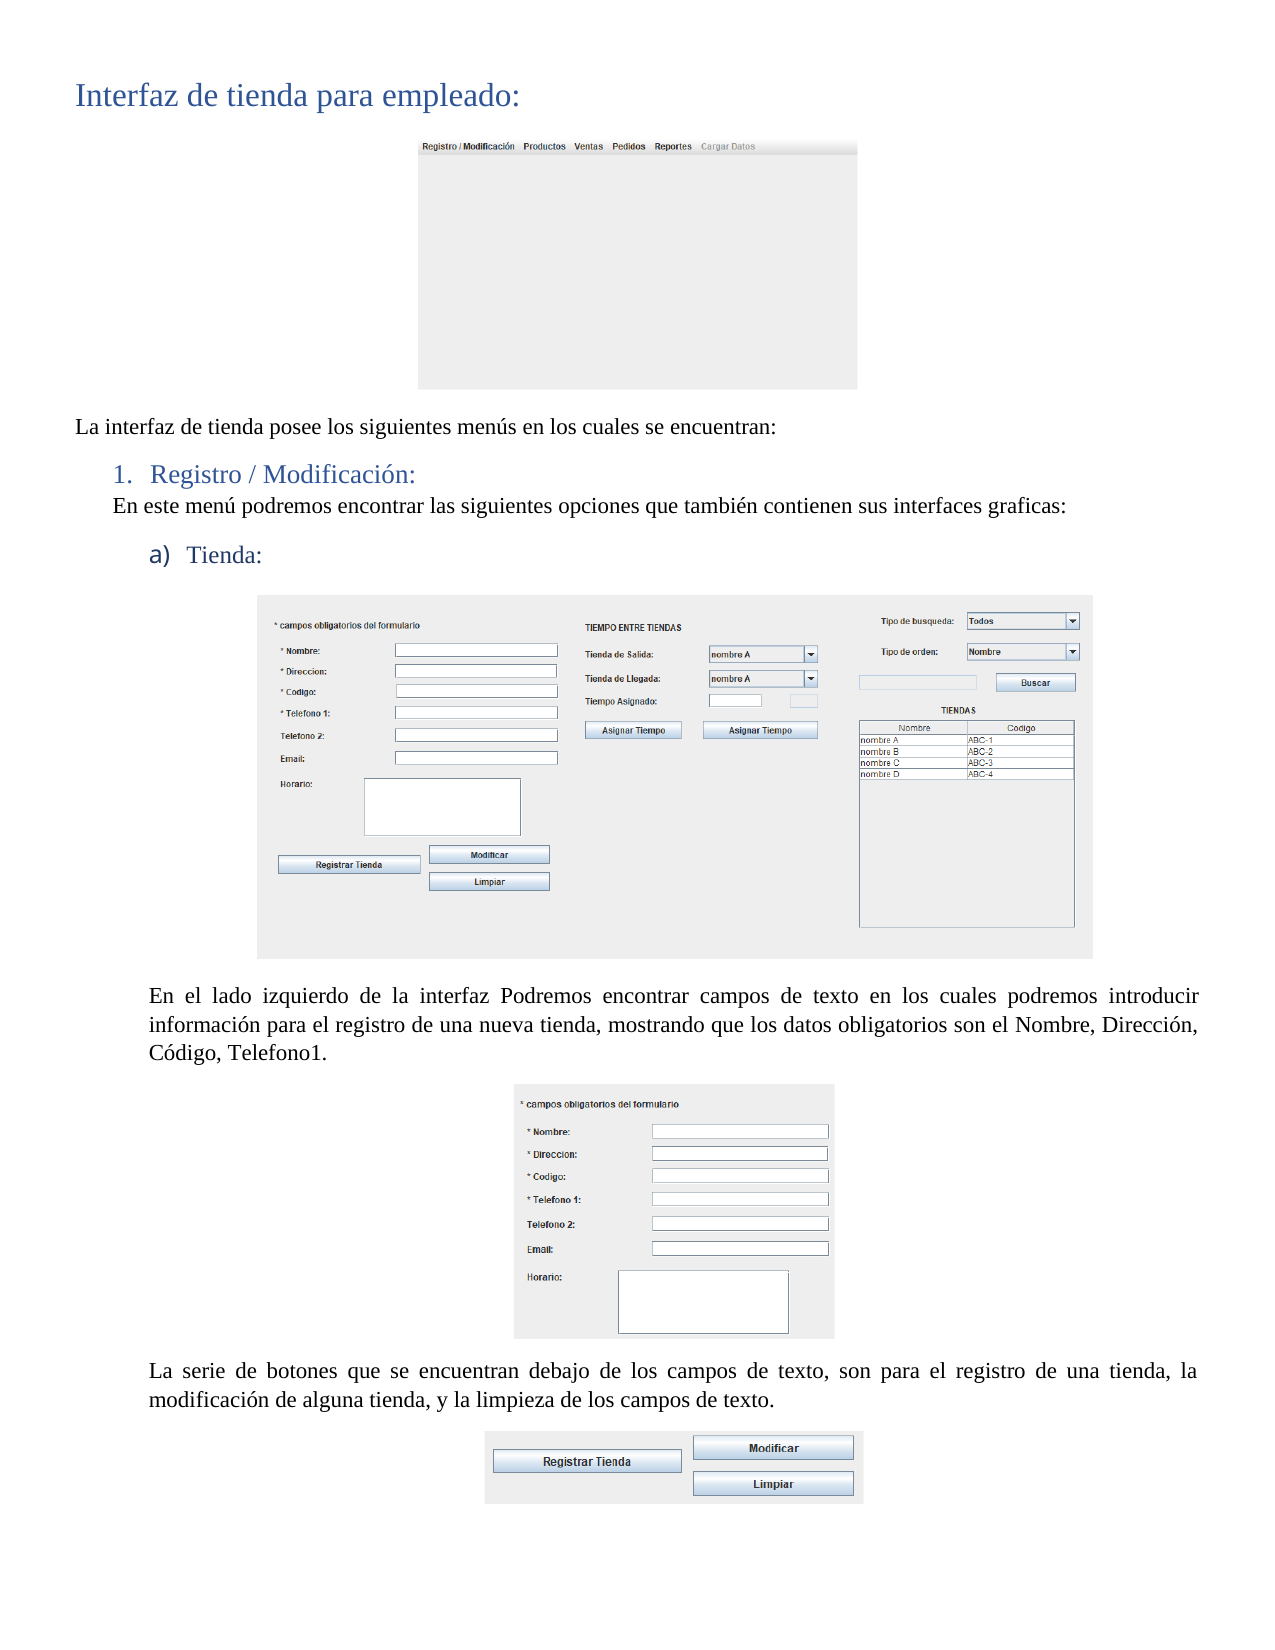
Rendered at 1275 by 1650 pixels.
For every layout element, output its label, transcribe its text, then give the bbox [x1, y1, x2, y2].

text En este menú podremos encontrar las siguientes opciones que también contienen sus interfaces graficas: [75, 492, 1200, 518]
subtitle Registro / Modificación: [112, 458, 1200, 489]
subtitle Tienda: [148, 537, 1200, 571]
text En el lado izquierdo de la interfaz Podremos encontrar campos de texto en los cuales podremos introducir información para el registro de una nueva tienda, mostrando que los datos obligatorios son el Nombre, Dirección, Código, Telefono1. [148, 982, 1200, 1066]
text La interfaz de tienda posee los siguientes menús en los cuales se encuentran: [75, 413, 1200, 439]
subtitle Interfaz de tienda para empleado: [75, 75, 1200, 113]
text La serie de botones que se encuentran debajo de los campos de texto, son para el registro de una tienda, la modificación de alguna tienda, y la limpieza de los campos de texto. [148, 1357, 1200, 1412]
